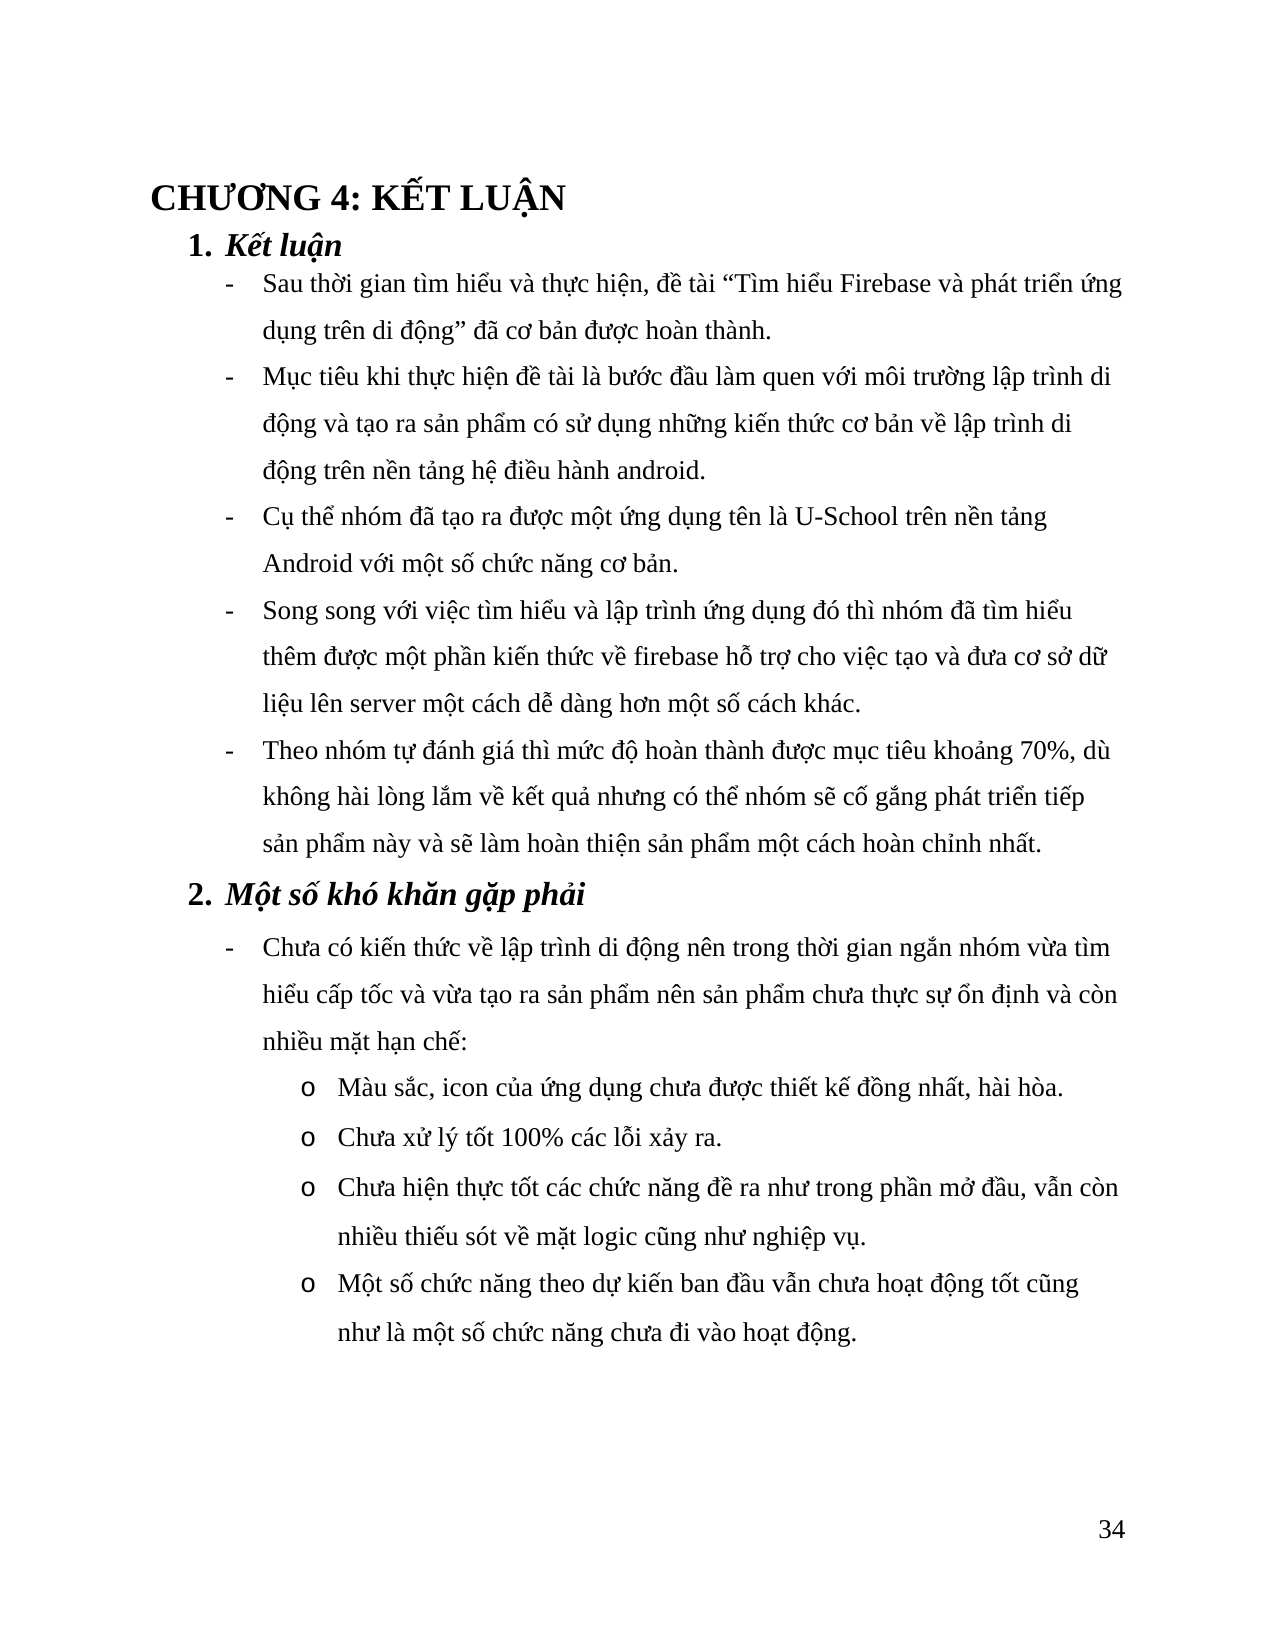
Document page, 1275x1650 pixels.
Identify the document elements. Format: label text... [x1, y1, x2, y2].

list Song song với việc tìm hiểu và lập trình ứng dụng đó thì nhóm đã tìm hiểu thêm được một phần kiến thức về firebase hỗ trợ cho việc tạo và đưa cơ sở dữ liệu lên server một cách dễ dàng hơn một số cách khác. [225, 594, 1125, 718]
list Chưa hiện thực tốt các chức năng đề ra như trong phần mở đầu, vẫn còn nhiều thiếu sót về mặt logic cũng như nghiệp vụ. [300, 1171, 1125, 1252]
list Chưa xử lý tốt 100% các lỗi xảy ra. [300, 1121, 1125, 1155]
list Cụ thể nhóm đã tạo ra được một ứng dụng tên là U-School trên nền tảng Android với một số chức năng cơ bản. [225, 500, 1125, 578]
list Theo nhóm tự đánh giá thì mức độ hoàn thành được mục tiêu khoảng 70%, dù không hài lòng lắm về kết quả nhưng có thể nhóm sẽ cố gắng phát triển tiếp sản phẩm này và sẽ làm hoàn thiện sản phẩm một cách hoàn chỉnh nhất. [225, 734, 1125, 858]
list Một số khó khăn gặp phải [187, 874, 1125, 912]
list Màu sắc, icon của ứng dụng chưa được thiết kế đồng nhất, hài hòa. [300, 1071, 1125, 1105]
subtitle Kết luận [187, 226, 1125, 264]
list Chưa có kiến thức về lập trình di động nên trong thời gian ngắn nhóm vừa tìm hiểu cấp tốc và vừa tạo ra sản phẩm nên sản phẩm chưa thực sự ổn định và còn nhiều mặt hạn chế: [225, 931, 1125, 1056]
list Sau thời gian tìm hiểu và thực hiện, đề tài “Tìm hiểu Firebase và phát triển ứng dụng trên di động” đã cơ bản được hoàn thành. [225, 267, 1125, 345]
list Mục tiêu khi thực hiện đề tài là bước đầu làm quen với môi trường lập trình di động và tạo ra sản phẩm có sử dụng những kiến thức cơ bản về lập trình di động trên nền tảng hệ điều hành android. [225, 360, 1125, 485]
list Một số chức năng theo dự kiến ban đầu vẫn chưa hoạt động tốt cũng như là một số chức năng chưa đi vào hoạt động. [300, 1267, 1125, 1347]
subtitle CHƯƠNG 4: KẾT LUẬN [150, 175, 1125, 218]
